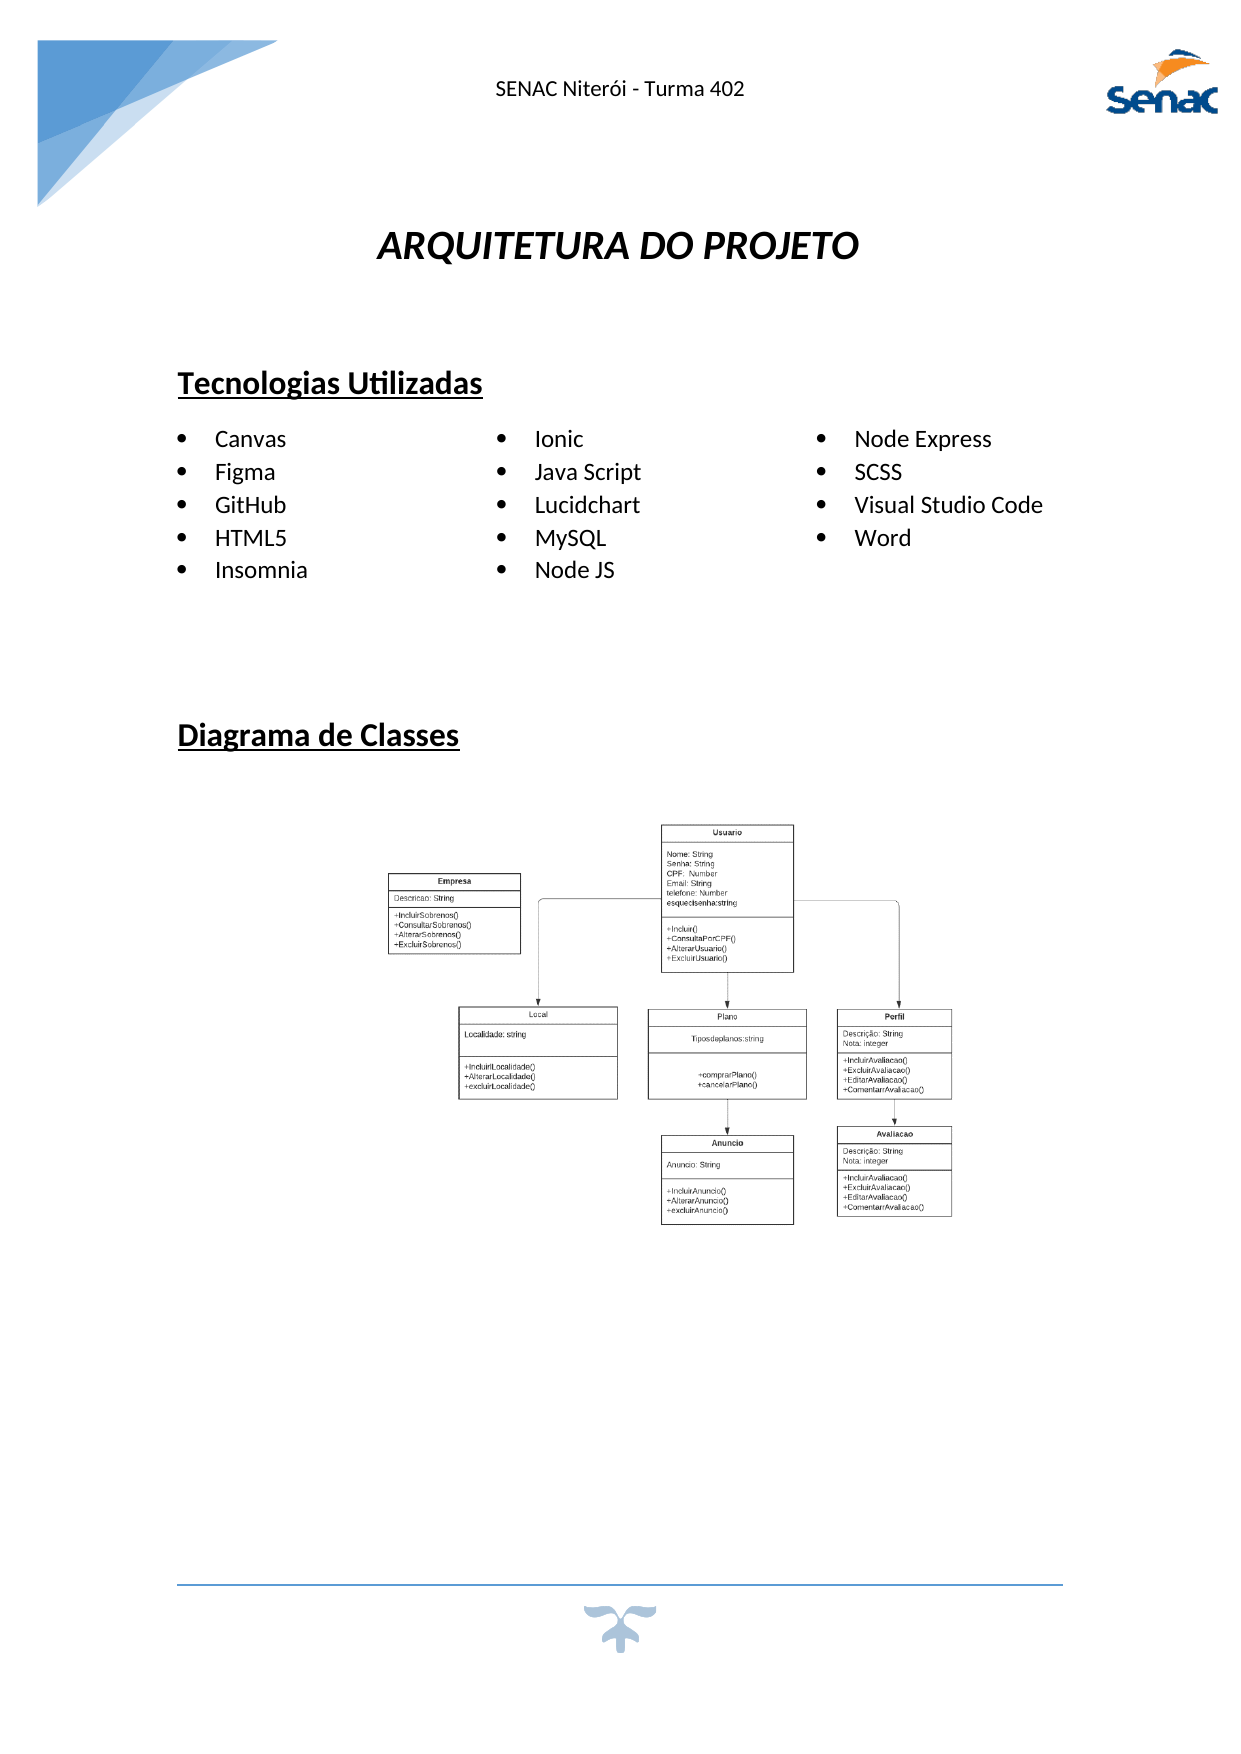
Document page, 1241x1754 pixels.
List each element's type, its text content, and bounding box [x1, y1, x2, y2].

text ARQUITETURA DO PROJETO [177, 219, 1063, 270]
list Diagrama de Classes [177, 714, 1063, 755]
list SCSS [817, 456, 1063, 486]
list Insomnia [177, 554, 423, 585]
list Ionic [497, 423, 743, 453]
list Canvas [177, 423, 423, 453]
list Figma [177, 456, 423, 486]
list Word [817, 522, 1063, 552]
picture [1083, 3, 1240, 160]
picture [37, 40, 279, 209]
list HTML5 [177, 522, 423, 552]
picture [177, 774, 1209, 1388]
list Node JS [497, 554, 743, 585]
list Node Express [817, 423, 1063, 453]
list GitHub [177, 489, 423, 519]
list Java Script [497, 456, 743, 486]
list MySQL [497, 522, 743, 552]
list Visual Studio Code [817, 489, 1063, 519]
list Lucidchart [497, 489, 743, 519]
text Tecnologias Utilizadas [177, 362, 1063, 403]
